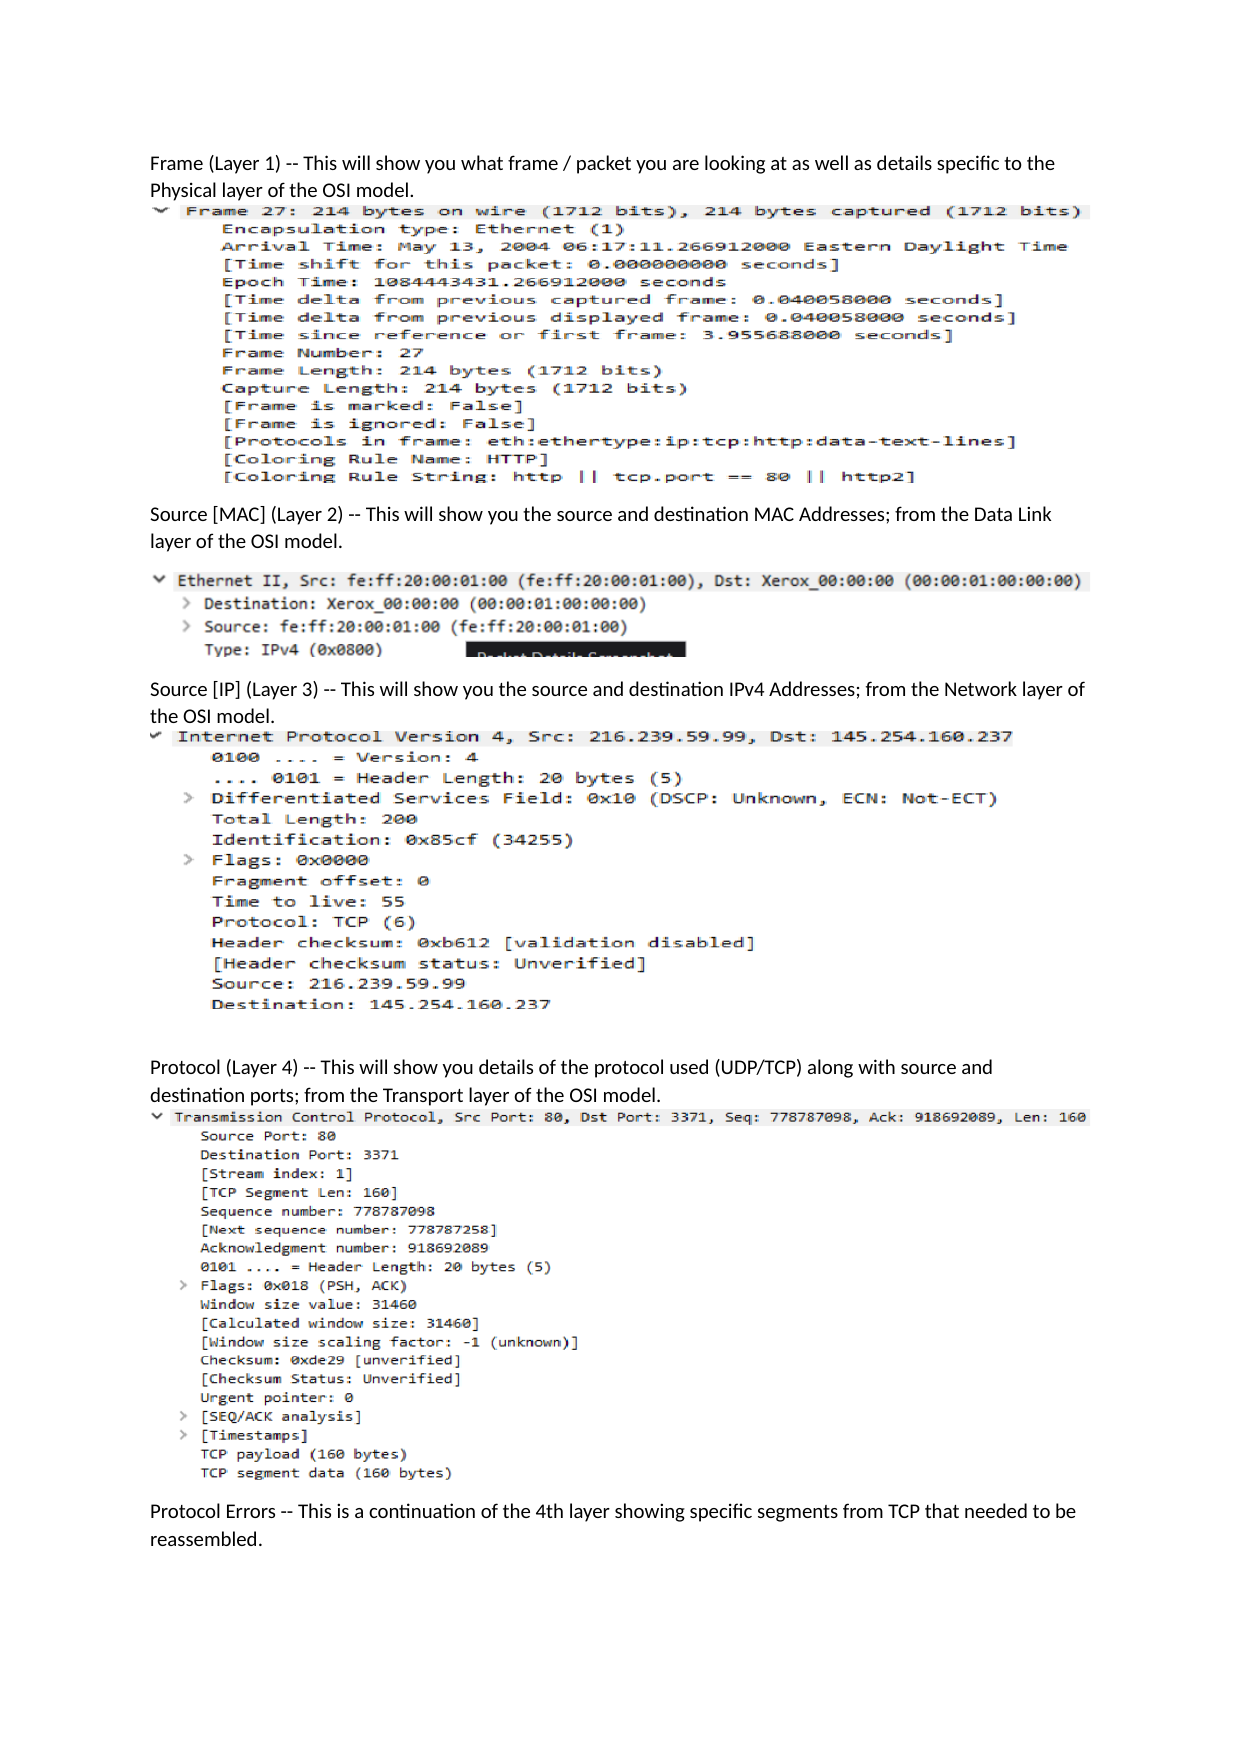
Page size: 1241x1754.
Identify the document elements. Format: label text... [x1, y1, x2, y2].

picture [150, 1109, 1091, 1480]
picture [150, 572, 1091, 657]
text Frame (Layer 1) -- This will show you what frame / packet you are looking at as well as details specific to the Physical layer of the OSI model. [150, 150, 1090, 205]
text Protocol (Layer 4) -- This will show you details of the protocol used (UDP/TCP) along with source and destination ports; from the Transport layer of the OSI model. [150, 1027, 1090, 1109]
picture [150, 731, 1013, 1009]
picture [150, 205, 1091, 483]
text Source [MAC] (Layer 2) -- This will show you the source and destination MAC Addresses; from the Data Link layer of the OSI model. [150, 501, 1090, 554]
